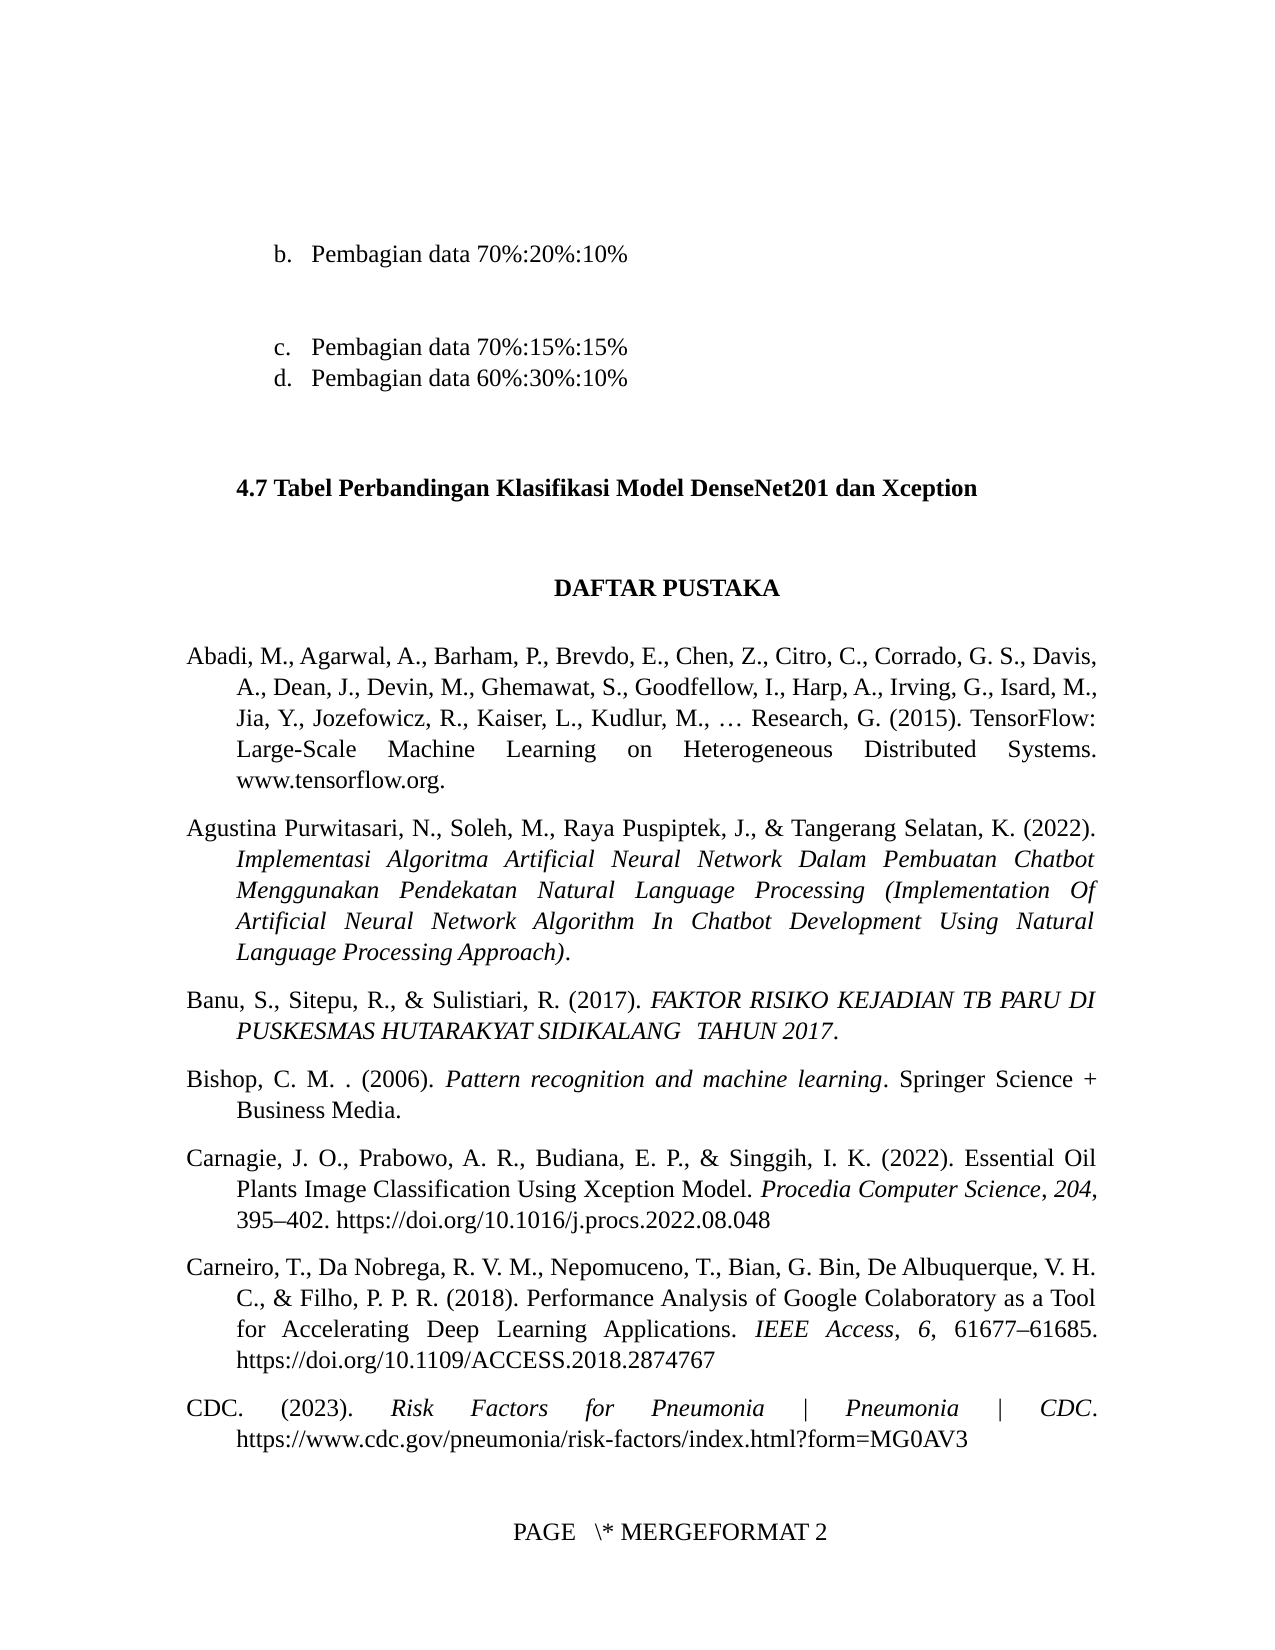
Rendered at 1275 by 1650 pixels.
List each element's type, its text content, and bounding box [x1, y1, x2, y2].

list Pembagian data 70%:20%:10% [274, 239, 1098, 268]
subtitle 4.7 Tabel Perbandingan Klasifikasi Model DenseNet201 dan Xception [236, 473, 1098, 502]
list Pembagian data 70%:15%:15% [274, 332, 1098, 361]
subtitle DAFTAR PUSTAKA [236, 573, 1098, 602]
list Pembagian data 60%:30%:10% [274, 363, 1098, 392]
